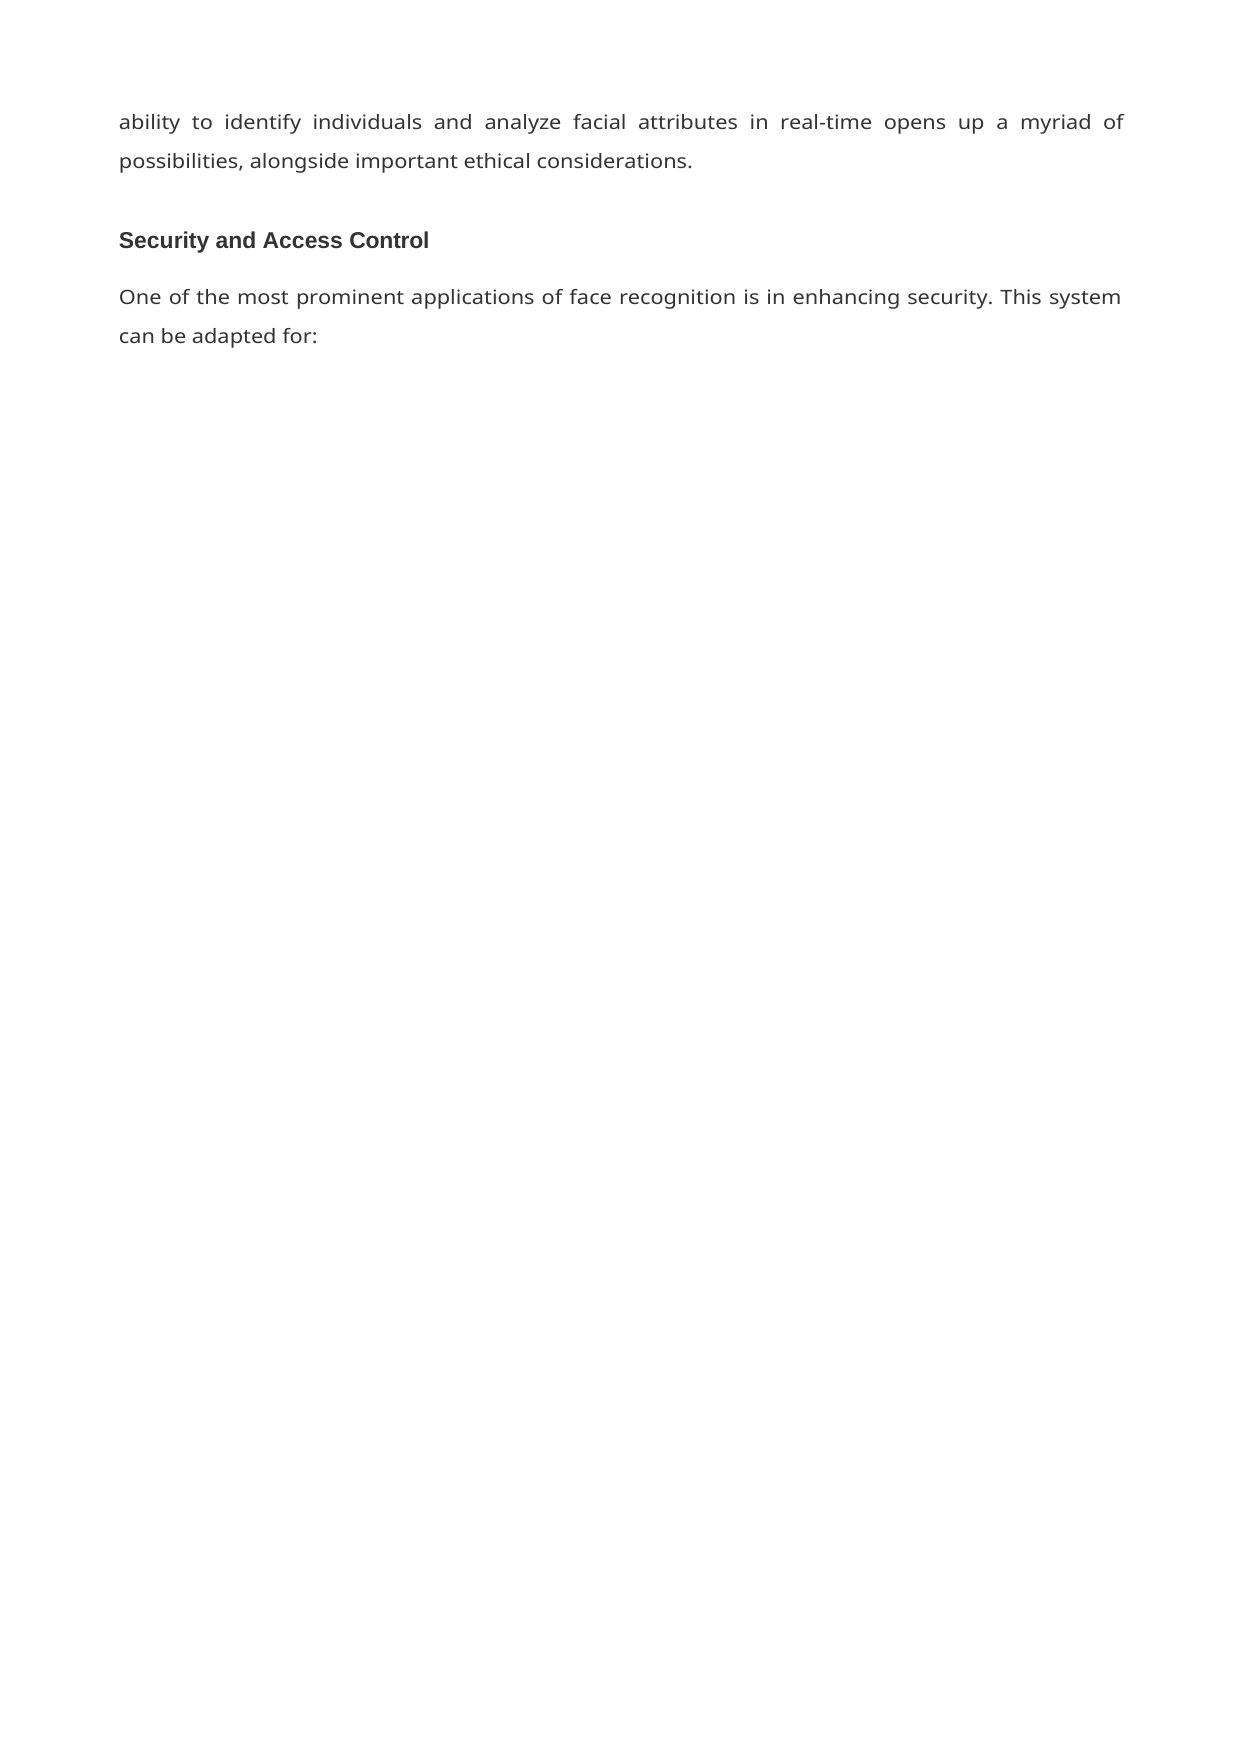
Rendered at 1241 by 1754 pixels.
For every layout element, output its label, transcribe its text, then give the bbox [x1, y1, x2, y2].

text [119, 108, 1124, 174]
subtitle Security and Access Control [119, 227, 1137, 253]
text One of the most prominent applications of face recognition is in enhancing security. This system can be adapted for: [119, 283, 1124, 349]
